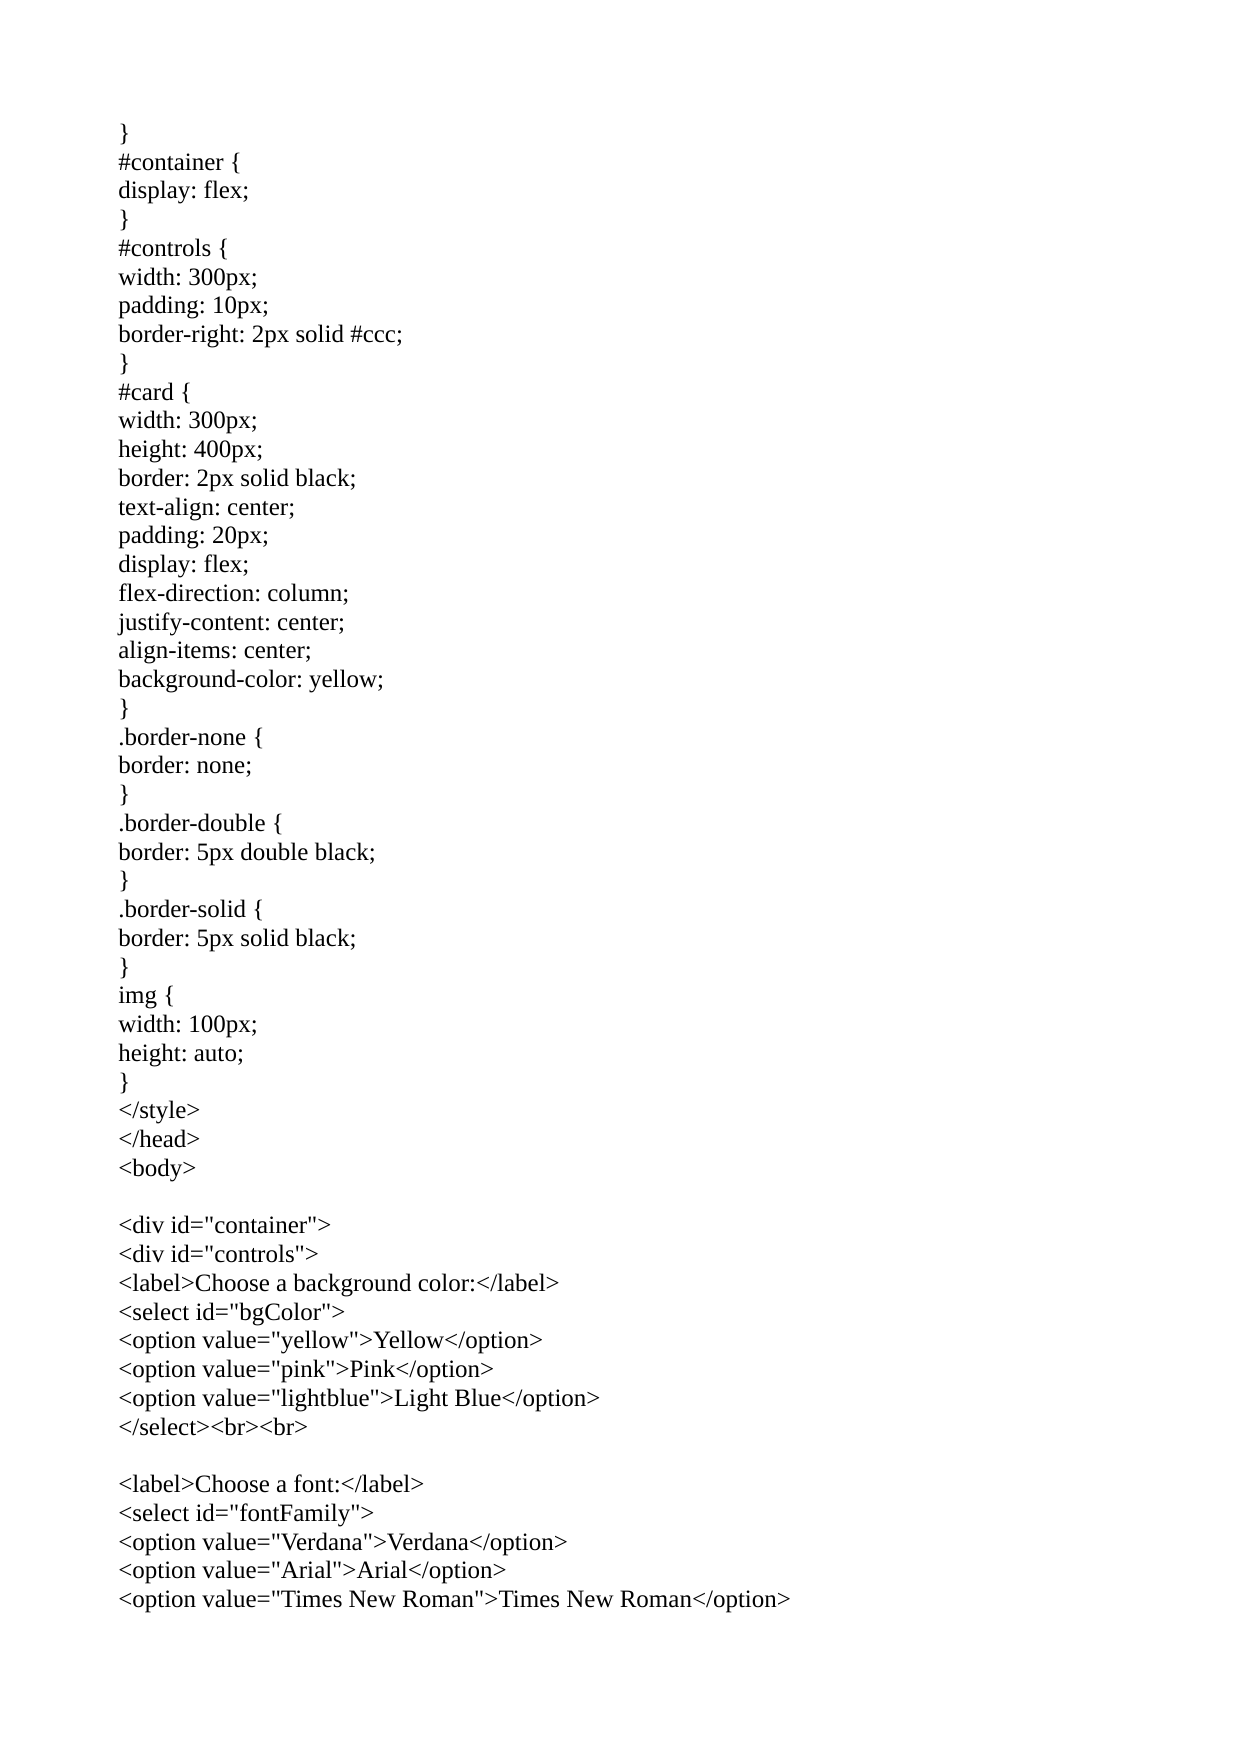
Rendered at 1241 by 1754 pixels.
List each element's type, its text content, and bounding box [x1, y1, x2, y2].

text #container { [118, 147, 1122, 176]
text } [118, 204, 1122, 233]
text width: 300px; [118, 406, 1122, 434]
text </style> [118, 1096, 1122, 1124]
text border: none; [118, 751, 1122, 779]
text .border-double { [118, 808, 1122, 837]
text text-align: center; [118, 492, 1122, 521]
text padding: 20px; [118, 521, 1122, 549]
text #controls { [118, 233, 1122, 262]
text width: 300px; [118, 262, 1122, 291]
text <select id="bgColor"> [118, 1297, 1122, 1326]
text .border-solid { [118, 894, 1122, 923]
text .border-none { [118, 722, 1122, 751]
text <div id="controls"> [118, 1239, 1122, 1268]
text display: flex; [118, 549, 1122, 578]
text } [118, 118, 1122, 147]
text flex-direction: column; [118, 578, 1122, 607]
text border: 5px double black; [118, 837, 1122, 866]
text } [118, 693, 1122, 722]
text img { [118, 981, 1122, 1009]
text } [118, 952, 1122, 981]
text <label>Choose a background color:</label> [118, 1268, 1122, 1297]
text <label>Choose a font:</label> [118, 1469, 1122, 1498]
text background-color: yellow; [118, 664, 1122, 693]
text </head> [118, 1124, 1122, 1153]
text height: 400px; [118, 434, 1122, 463]
text <div id="container"> [118, 1211, 1122, 1239]
text width: 100px; [118, 1009, 1122, 1038]
text #card { [118, 377, 1122, 406]
text height: auto; [118, 1038, 1122, 1067]
text display: flex; [118, 176, 1122, 204]
text } [118, 779, 1122, 808]
text } [118, 866, 1122, 894]
text <option value="pink">Pink</option> [118, 1354, 1122, 1383]
text <option value="yellow">Yellow</option> [118, 1326, 1122, 1354]
text <option value="Times New Roman">Times New Roman</option> [118, 1584, 1122, 1613]
text border-right: 2px solid #ccc; [118, 319, 1122, 348]
text border: 5px solid black; [118, 923, 1122, 952]
text <option value="lightblue">Light Blue</option> [118, 1383, 1122, 1412]
text <select id="fontFamily"> [118, 1498, 1122, 1527]
text } [118, 348, 1122, 377]
text <body> [118, 1153, 1122, 1182]
text <option value="Arial">Arial</option> [118, 1556, 1122, 1584]
text </select><br><br> [118, 1412, 1122, 1441]
text align-items: center; [118, 636, 1122, 664]
text border: 2px solid black; [118, 463, 1122, 492]
text padding: 10px; [118, 291, 1122, 319]
text } [118, 1067, 1122, 1096]
text justify-content: center; [118, 607, 1122, 636]
text <option value="Verdana">Verdana</option> [118, 1527, 1122, 1556]
